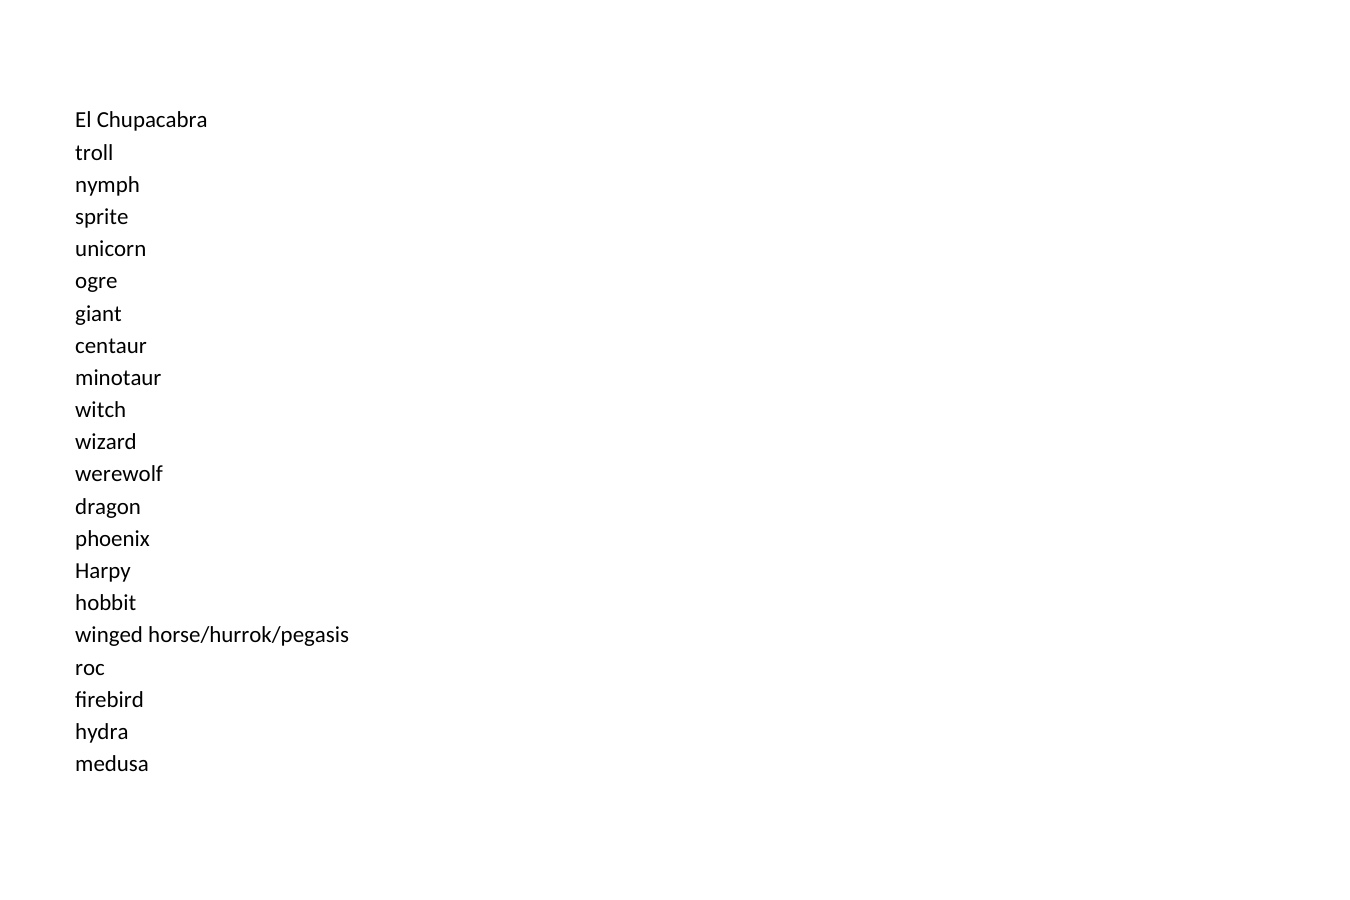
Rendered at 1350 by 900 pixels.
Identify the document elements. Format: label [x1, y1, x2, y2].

text [75, 106, 1275, 777]
